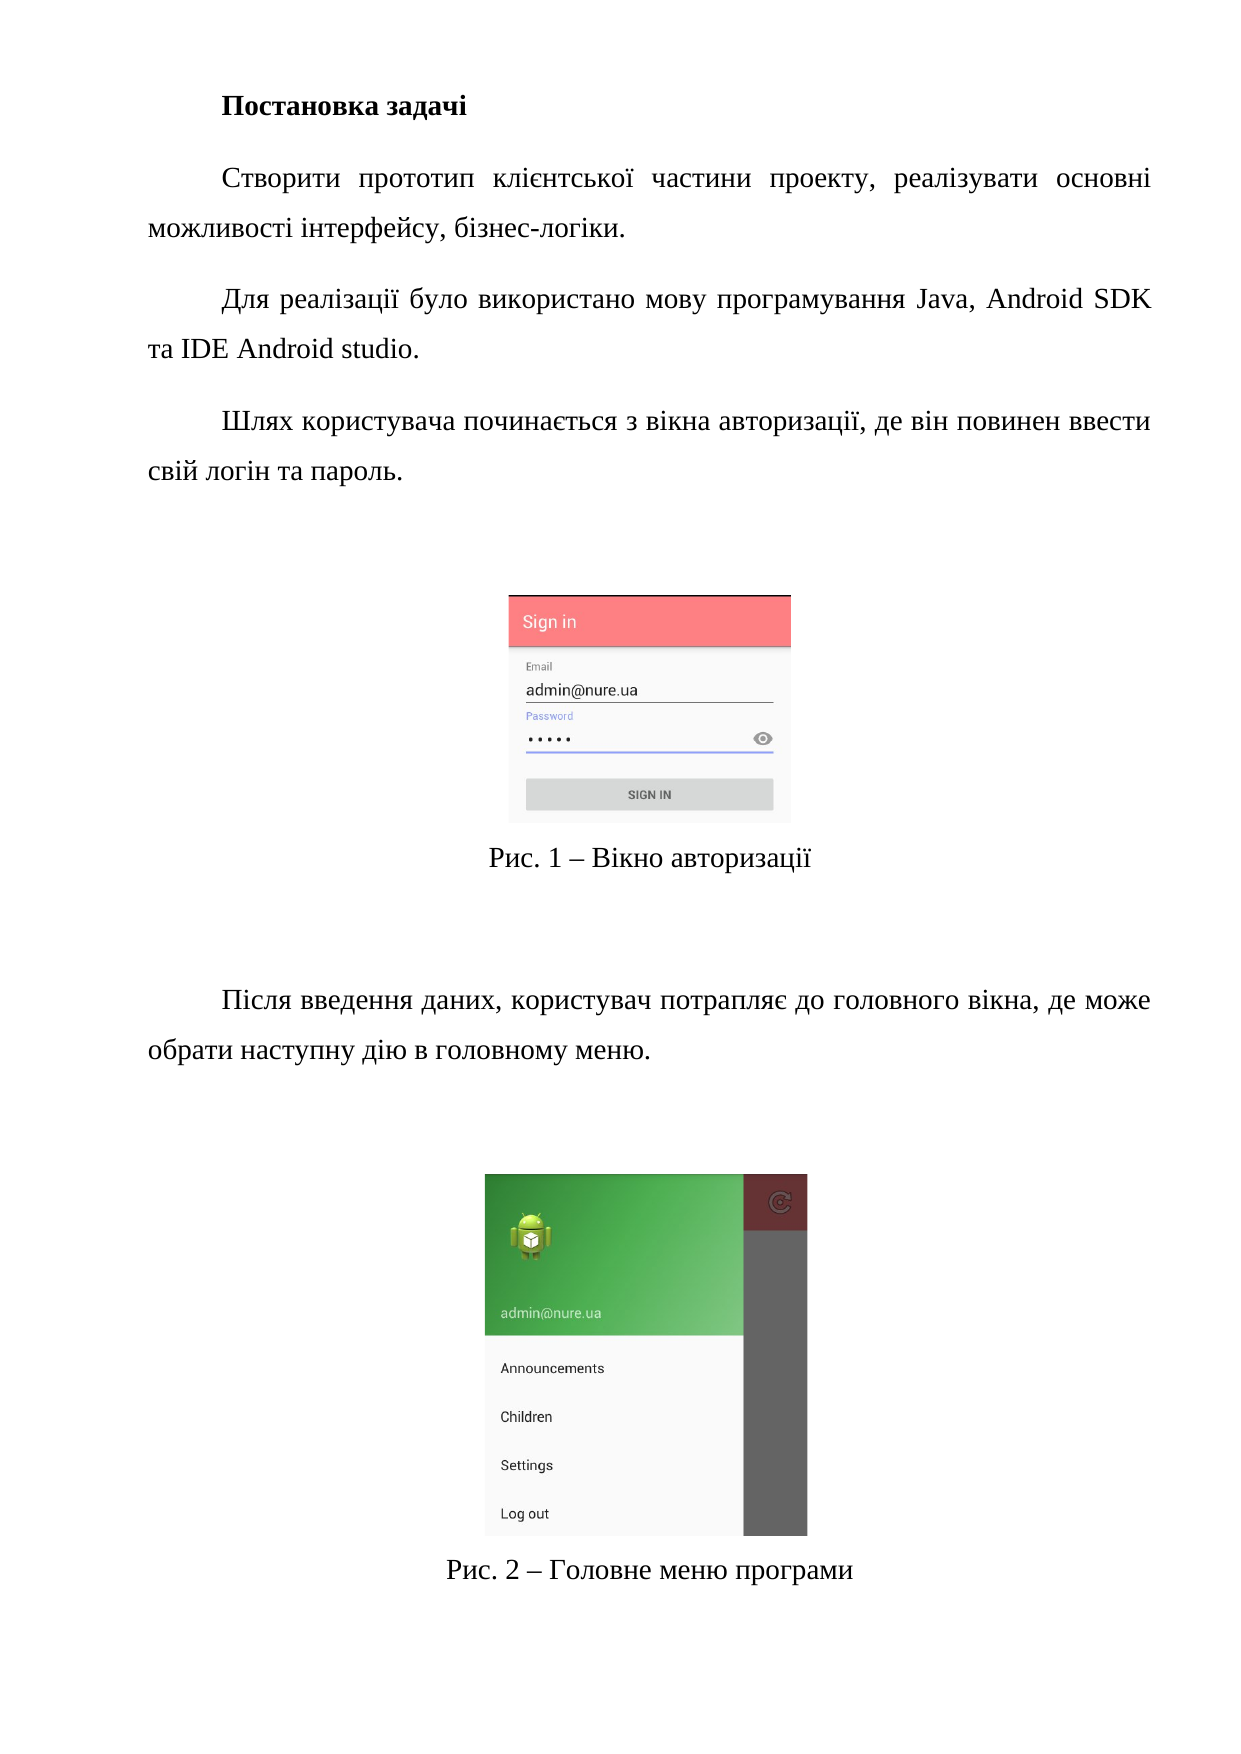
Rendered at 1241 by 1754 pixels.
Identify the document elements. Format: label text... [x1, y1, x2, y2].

text Рис. 1 – Вікно авторизації [148, 595, 1152, 873]
text Постановка задачі [148, 88, 1152, 122]
text Шлях користувача починається з вікна авторизації, де він повинен ввести свій логін та пароль. [148, 403, 1152, 486]
picture [484, 1174, 808, 1536]
text Для реалізації було використано мову програмування Java, Android SDK та IDE Android studio. [148, 281, 1152, 365]
text Створити прототип клієнтської частини проекту, реалізувати основні можливості інтерфейсу, бізнес-логіки. [148, 160, 1152, 243]
picture [508, 595, 791, 823]
text Після введення даних, користувач потрапляє до головного вікна, де може обрати наступну дію в головному меню. [148, 982, 1152, 1066]
